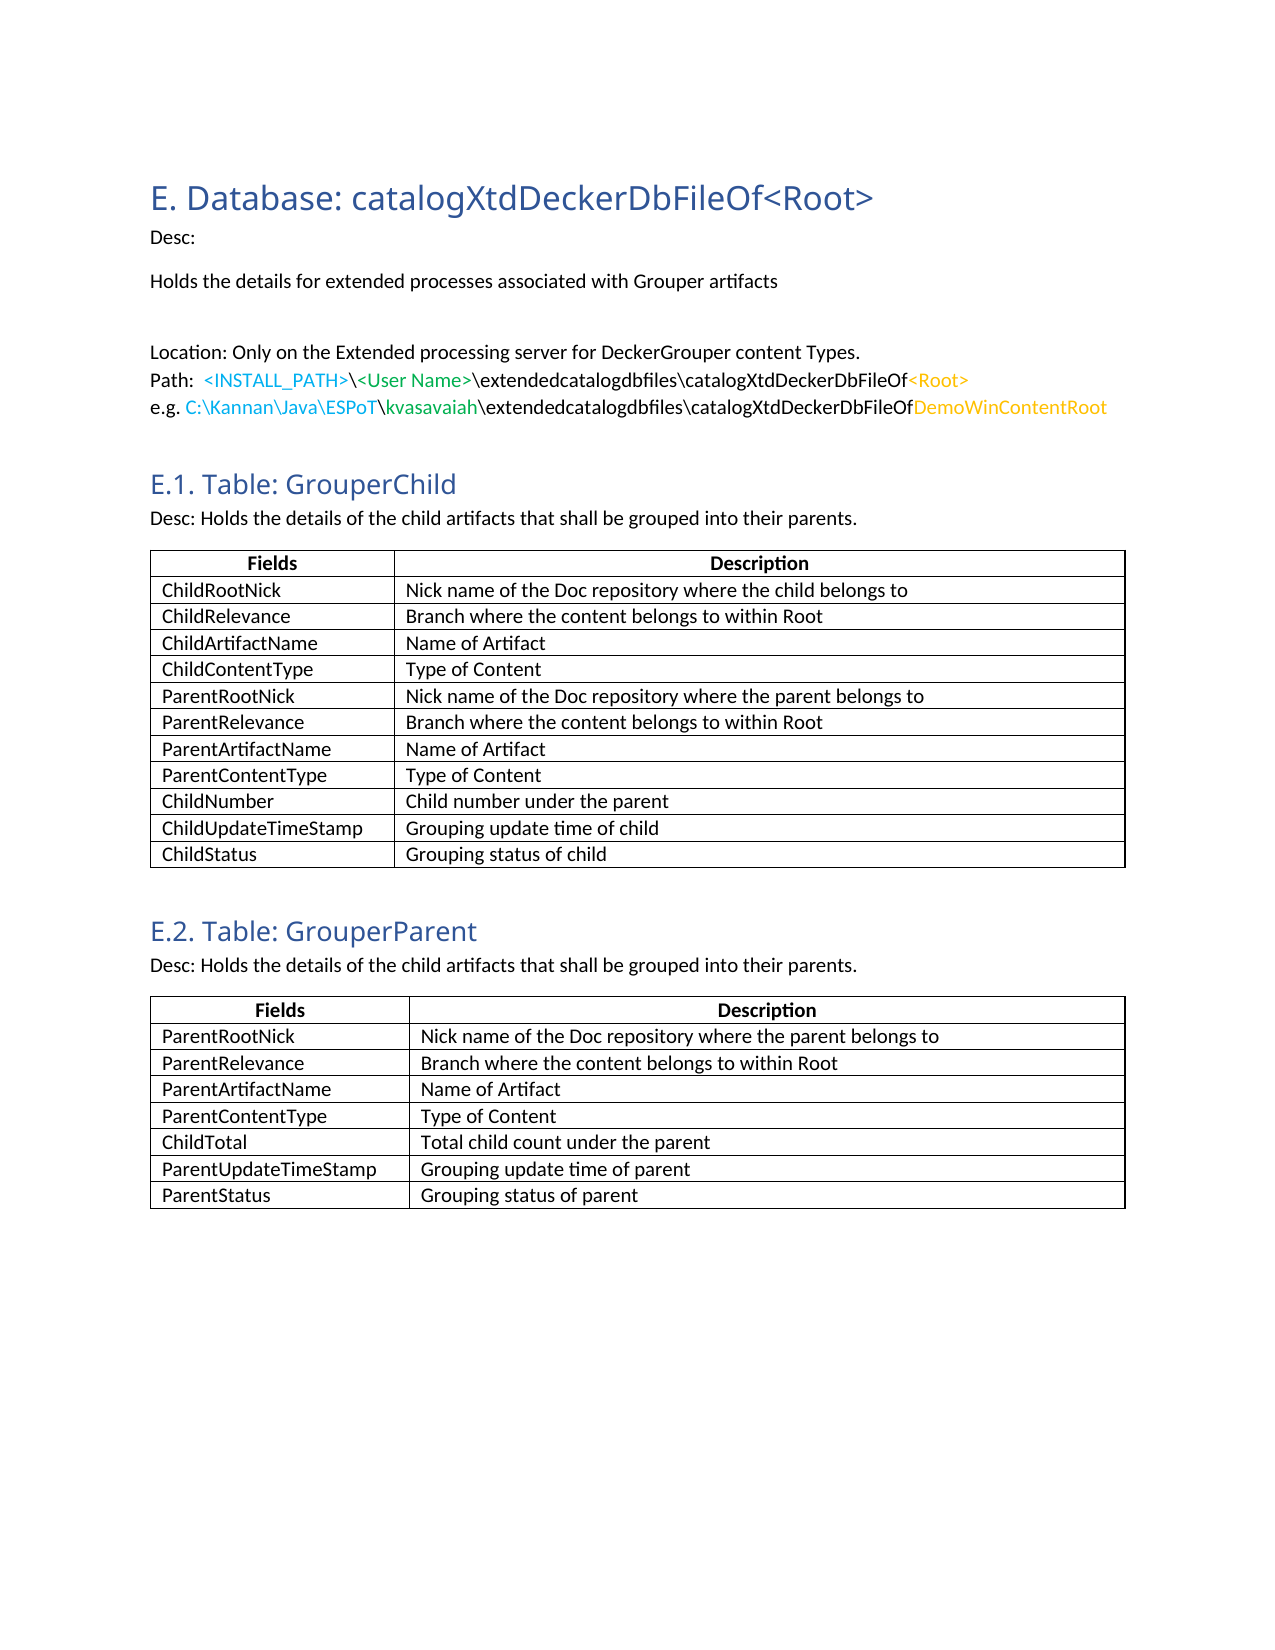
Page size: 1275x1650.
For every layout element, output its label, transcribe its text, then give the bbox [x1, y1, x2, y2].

text Location: Only on the Extended processing server for DeckerGrouper content Types. [150, 339, 1125, 365]
table_cell Nick name of the Doc repository where the parent belongs to [395, 683, 1124, 708]
table_cell Grouping status of parent [410, 1182, 1124, 1208]
text Desc: [150, 224, 1125, 249]
table_cell Grouping status of child [395, 842, 1124, 867]
table_cell ChildArtifactName [151, 630, 394, 655]
table_header Fields [151, 997, 409, 1022]
table_cell Type of Content [395, 762, 1124, 788]
table_cell Branch where the content belongs to within Root [395, 709, 1124, 735]
text Path: <INSTALL_PATH>\<User Name>\extendedcatalogdbfiles\catalogXtdDeckerDbFileOf<Root> [150, 367, 1125, 392]
table_cell Name of Artifact [395, 630, 1124, 655]
table_cell ParentContentType [151, 762, 394, 788]
table_cell ParentRootNick [151, 683, 394, 708]
subtitle E.2. Table: GrouperParent [150, 912, 1125, 949]
table_cell ChildStatus [151, 842, 394, 867]
table_cell Name of Artifact [410, 1076, 1124, 1102]
table_cell ChildContentType [151, 656, 394, 682]
table_header Fields [151, 551, 394, 576]
table_cell Type of Content [395, 656, 1124, 682]
table_cell ChildNumber [151, 789, 394, 814]
table_cell ChildTotal [151, 1129, 409, 1155]
table_cell Name of Artifact [395, 736, 1124, 761]
table_cell Grouping update time of parent [410, 1156, 1124, 1181]
table_cell ParentRelevance [151, 709, 394, 735]
table_cell ParentArtifactName [151, 1076, 409, 1102]
table_cell Branch where the content belongs to within Root [410, 1050, 1124, 1075]
table_cell ParentContentType [151, 1103, 409, 1128]
table_cell Child number under the parent [395, 789, 1124, 814]
text e.g. C:\Kannan\Java\ESPoT\kvasavaiah\extendedcatalogdbfiles\catalogXtdDeckerDbFileOfDemoWinContentRoot [150, 394, 1125, 420]
table_cell Branch where the content belongs to within Root [395, 604, 1124, 629]
table_cell ParentUpdateTimeStamp [151, 1156, 409, 1181]
subtitle E. Database: catalogXtdDeckerDbFileOf<Root> [150, 175, 1125, 220]
subtitle E.1. Table: GrouperChild [150, 466, 1125, 503]
table_cell ChildRootNick [151, 577, 394, 602]
table_cell Type of Content [410, 1103, 1124, 1128]
table_header Description [395, 551, 1124, 576]
table_cell Nick name of the Doc repository where the parent belongs to [410, 1024, 1124, 1049]
table_cell ChildUpdateTimeStamp [151, 815, 394, 841]
table_cell Total child count under the parent [410, 1129, 1124, 1155]
table_cell Grouping update time of child [395, 815, 1124, 841]
table_cell ParentRelevance [151, 1050, 409, 1075]
table_cell Nick name of the Doc repository where the child belongs to [395, 577, 1124, 602]
table_cell ParentStatus [151, 1182, 409, 1208]
table_cell ChildRelevance [151, 604, 394, 629]
text Desc: Holds the details of the child artifacts that shall be grouped into their parents. [150, 952, 1125, 977]
table_cell ParentArtifactName [151, 736, 394, 761]
table_cell ParentRootNick [151, 1024, 409, 1049]
table_header Description [410, 997, 1124, 1022]
text Holds the details for extended processes associated with Grouper artifacts [150, 268, 1125, 293]
text Desc: Holds the details of the child artifacts that shall be grouped into their parents. [150, 506, 1125, 531]
